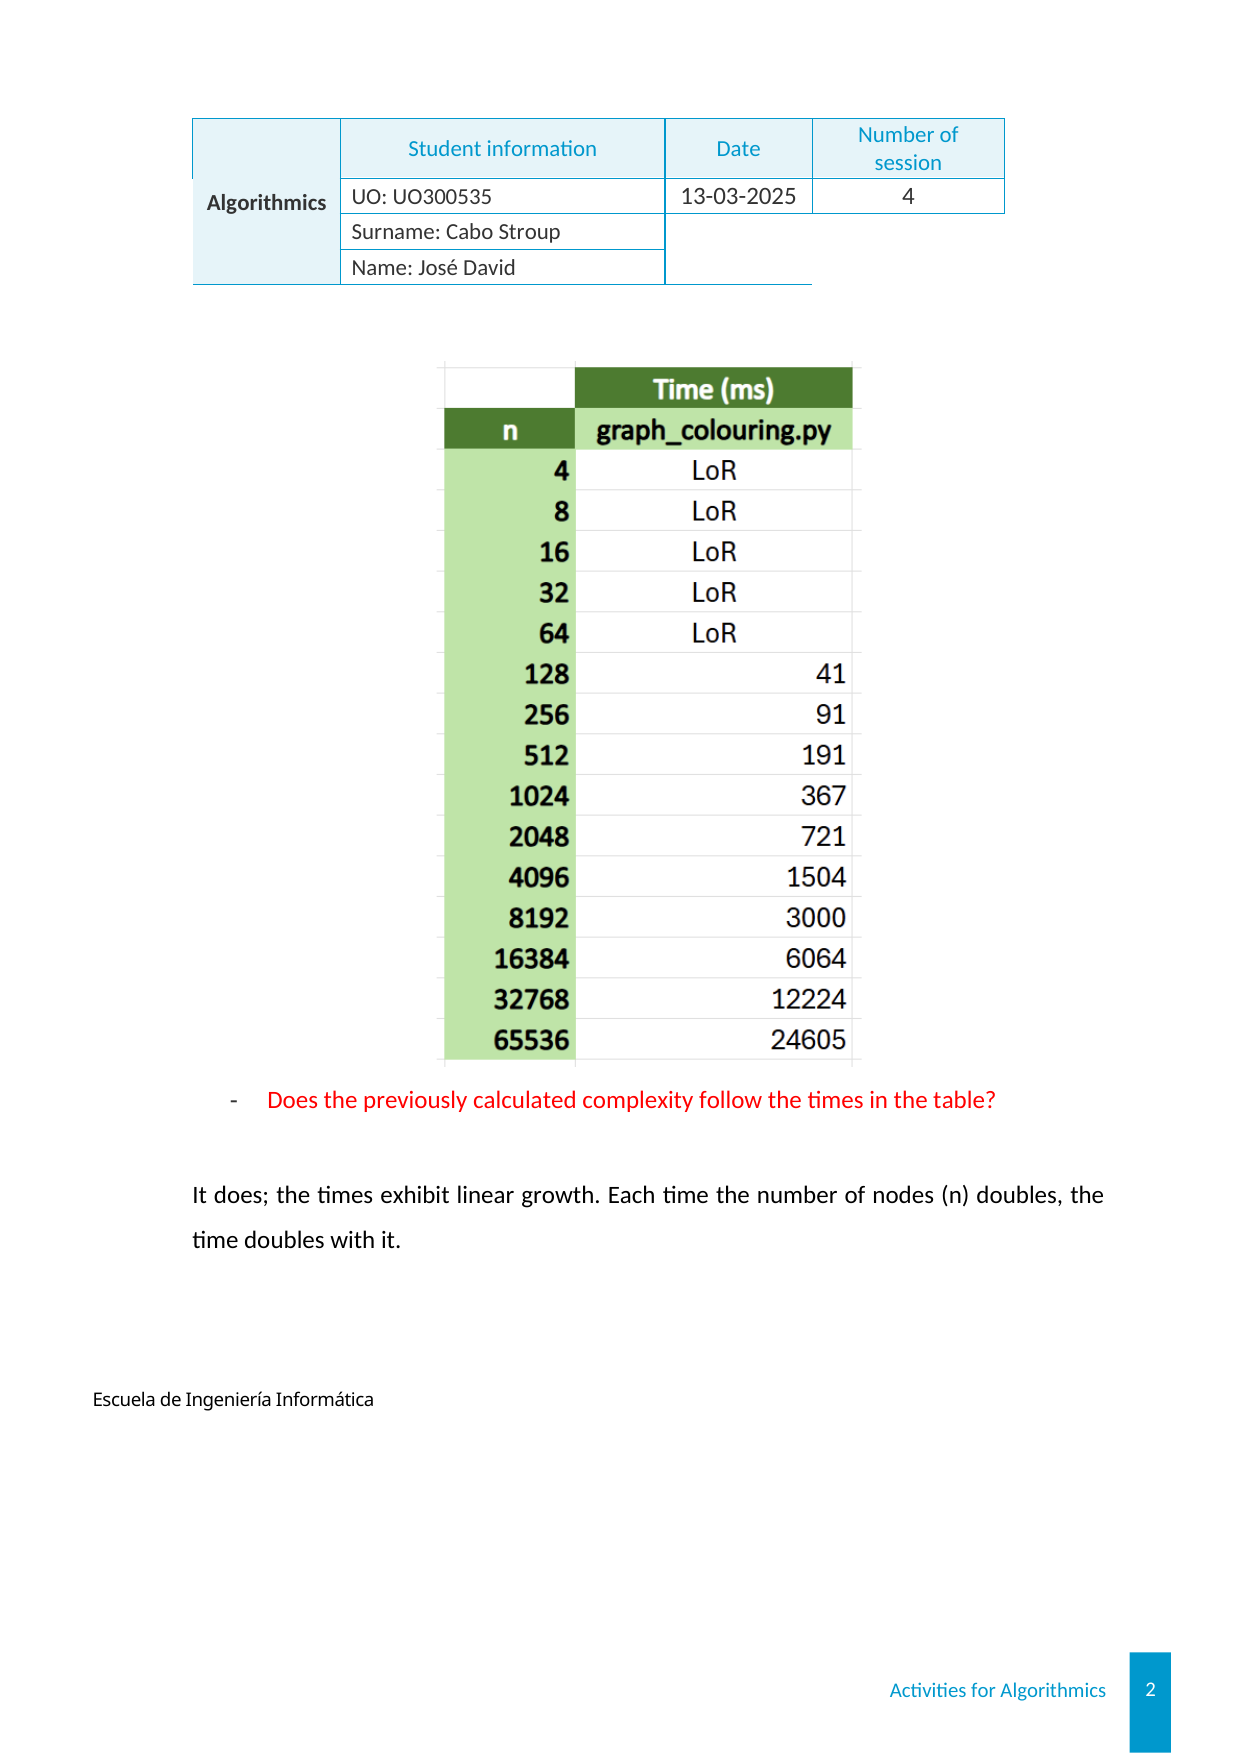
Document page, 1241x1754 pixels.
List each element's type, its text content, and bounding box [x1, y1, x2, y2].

text It does; the times exhibit linear growth. Each time the number of nodes (n) doubles, the time doubles with it. [192, 1179, 1106, 1255]
list Does the previously calculated complexity follow the times in the table? [229, 1082, 1106, 1116]
